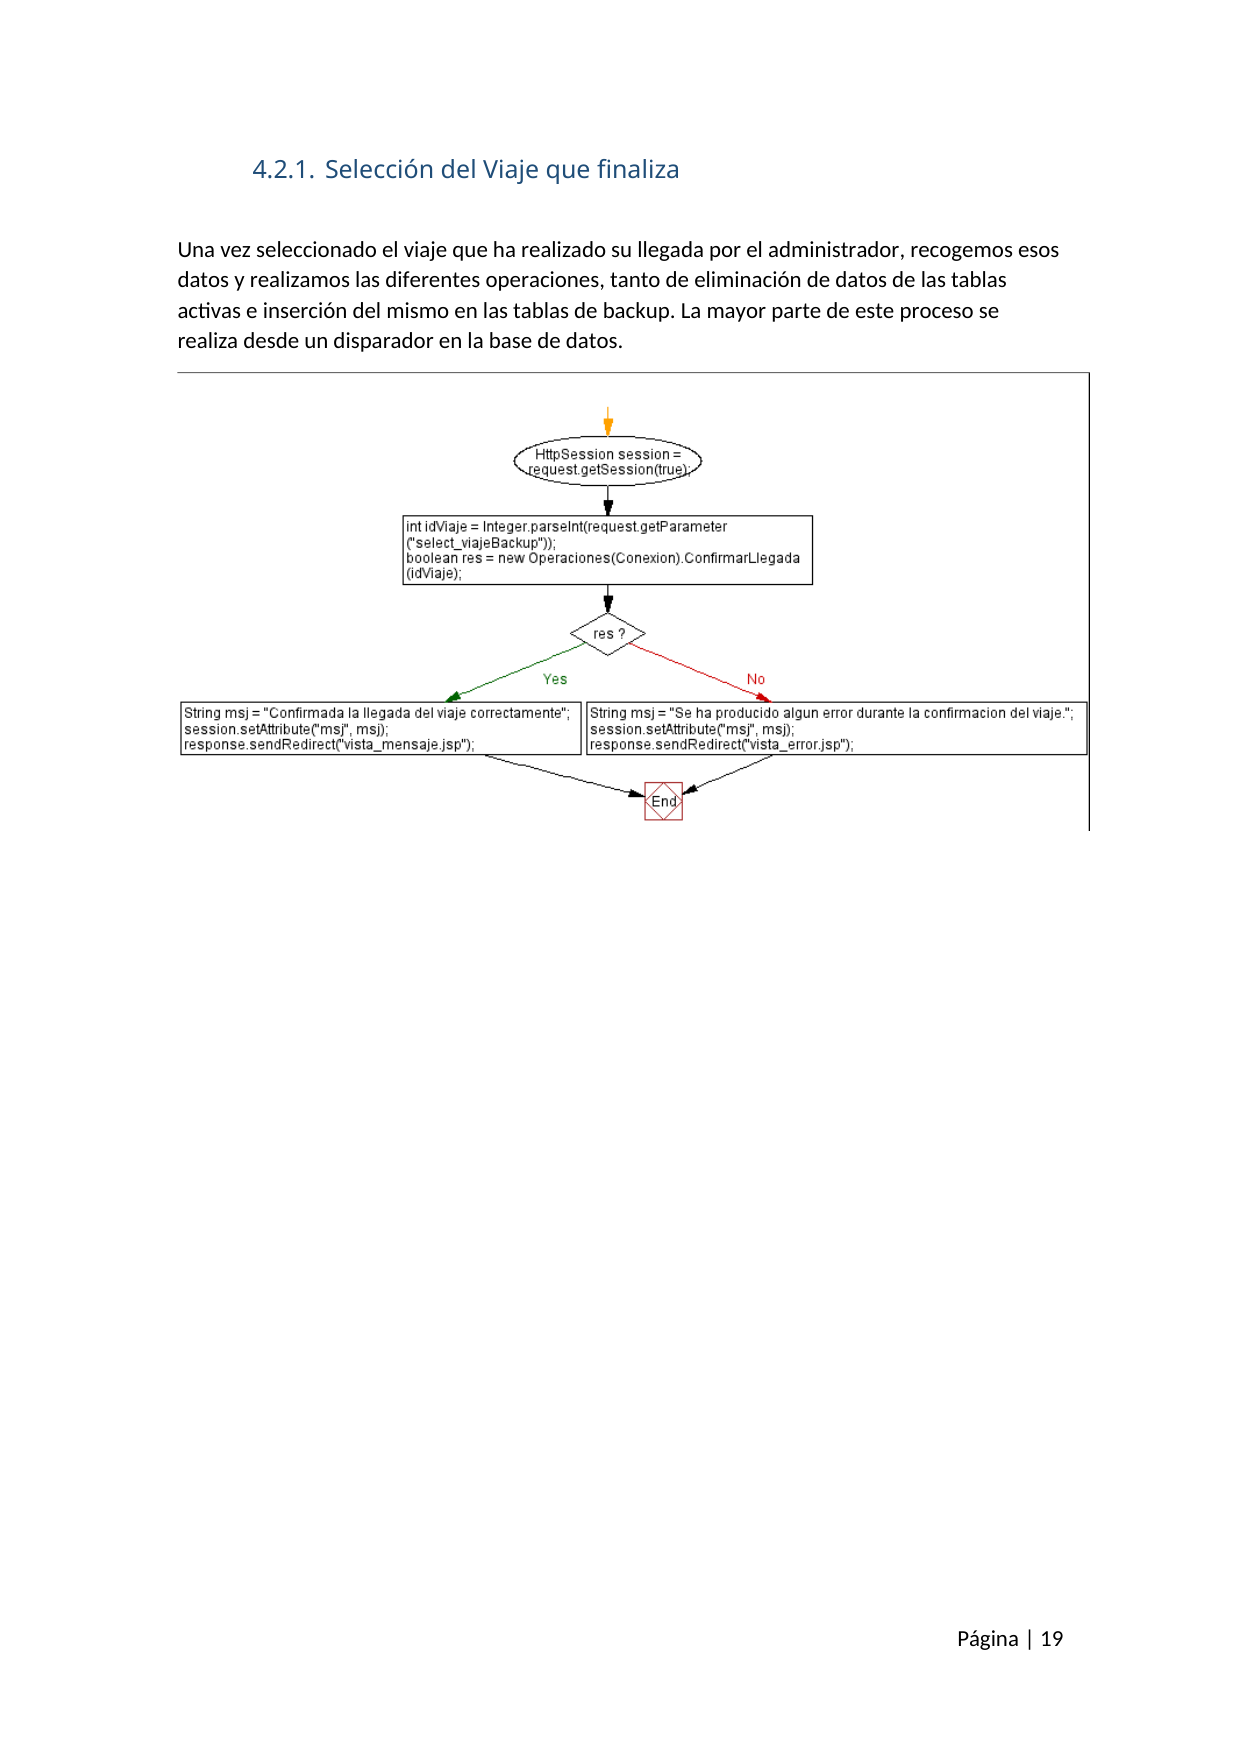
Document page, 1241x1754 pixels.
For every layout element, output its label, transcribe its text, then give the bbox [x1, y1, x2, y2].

picture [177, 372, 1090, 831]
subtitle Selección del Viaje que finaliza [252, 152, 1063, 186]
text Una vez seleccionado el viaje que ha realizado su llegada por el administrador, recogemos esos datos y realizamos las diferentes operaciones, tanto de eliminación de datos de las tablas activas e inserción del mismo en las tablas de backup. La mayor parte de este proceso se realiza desde un disparador en la base de datos. [177, 235, 1063, 354]
